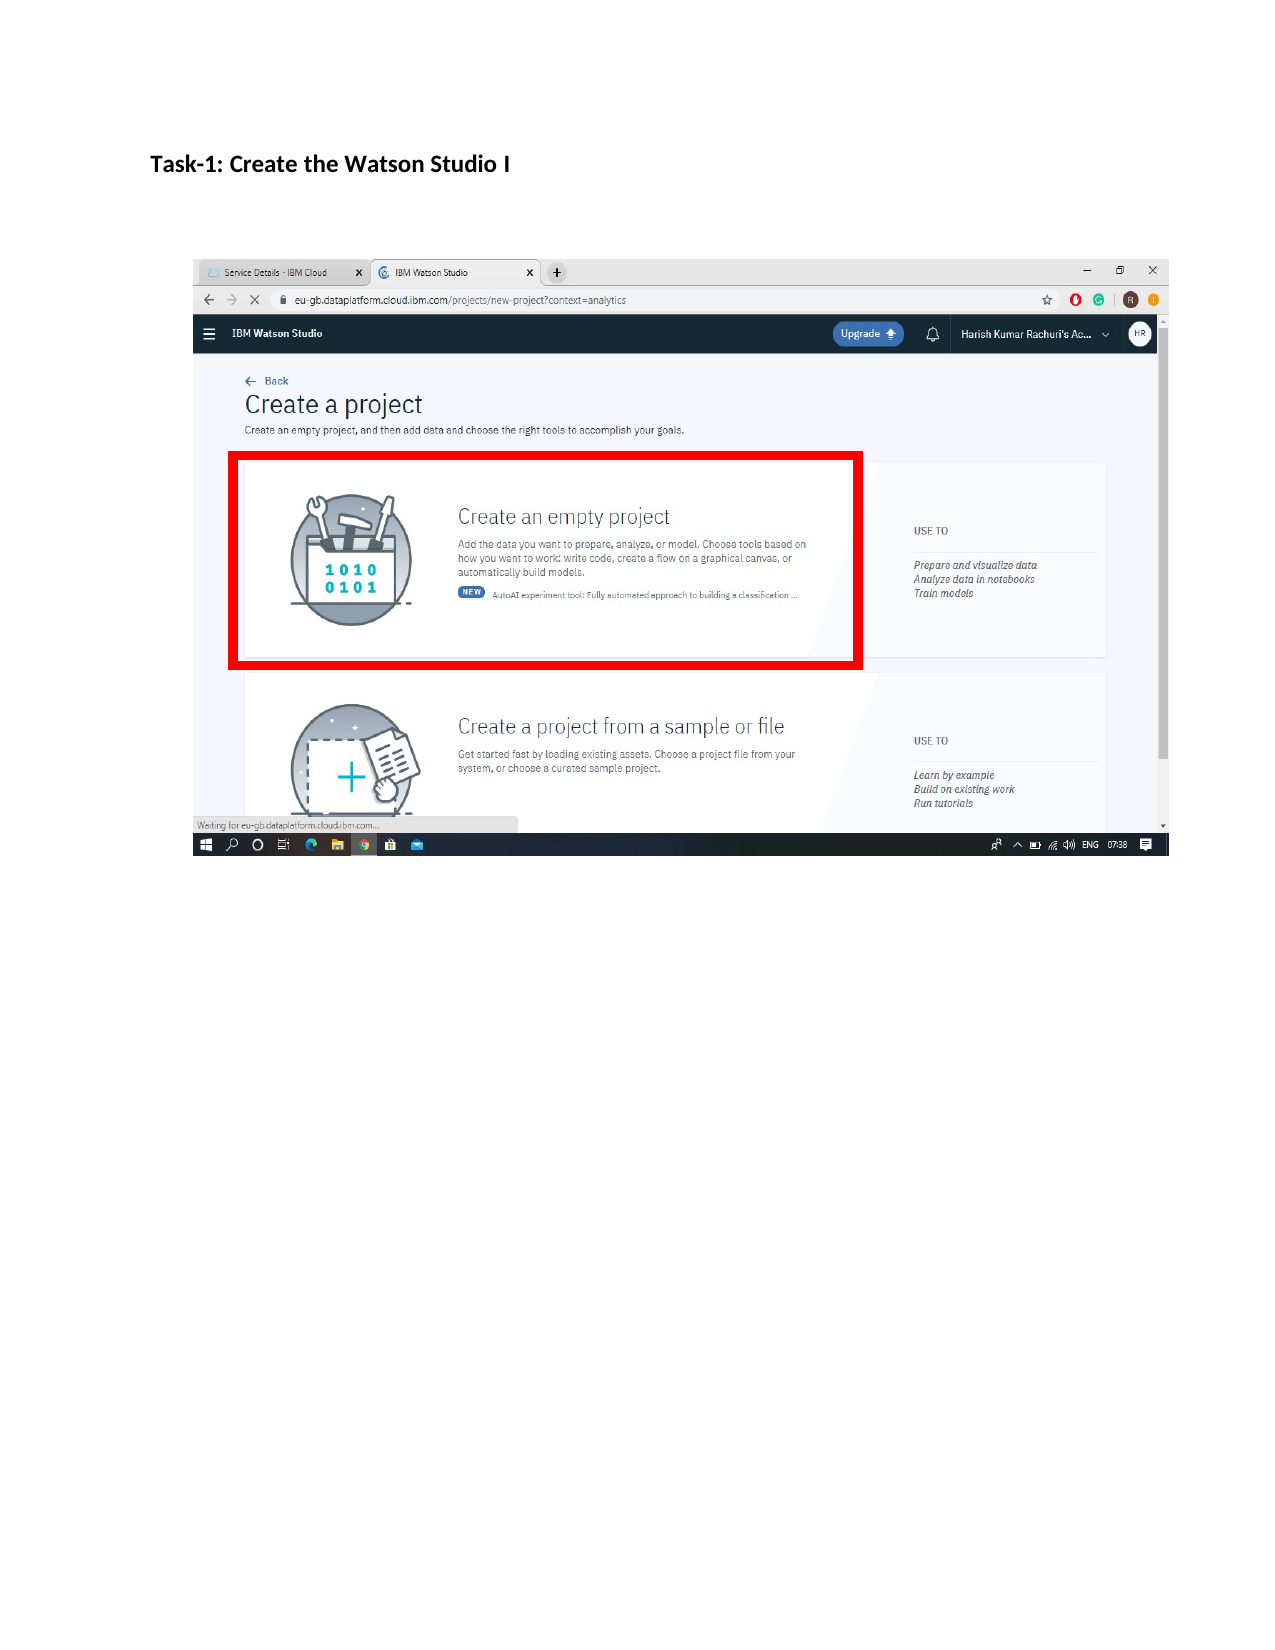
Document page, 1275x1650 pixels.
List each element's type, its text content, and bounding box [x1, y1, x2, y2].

picture [193, 259, 1169, 856]
